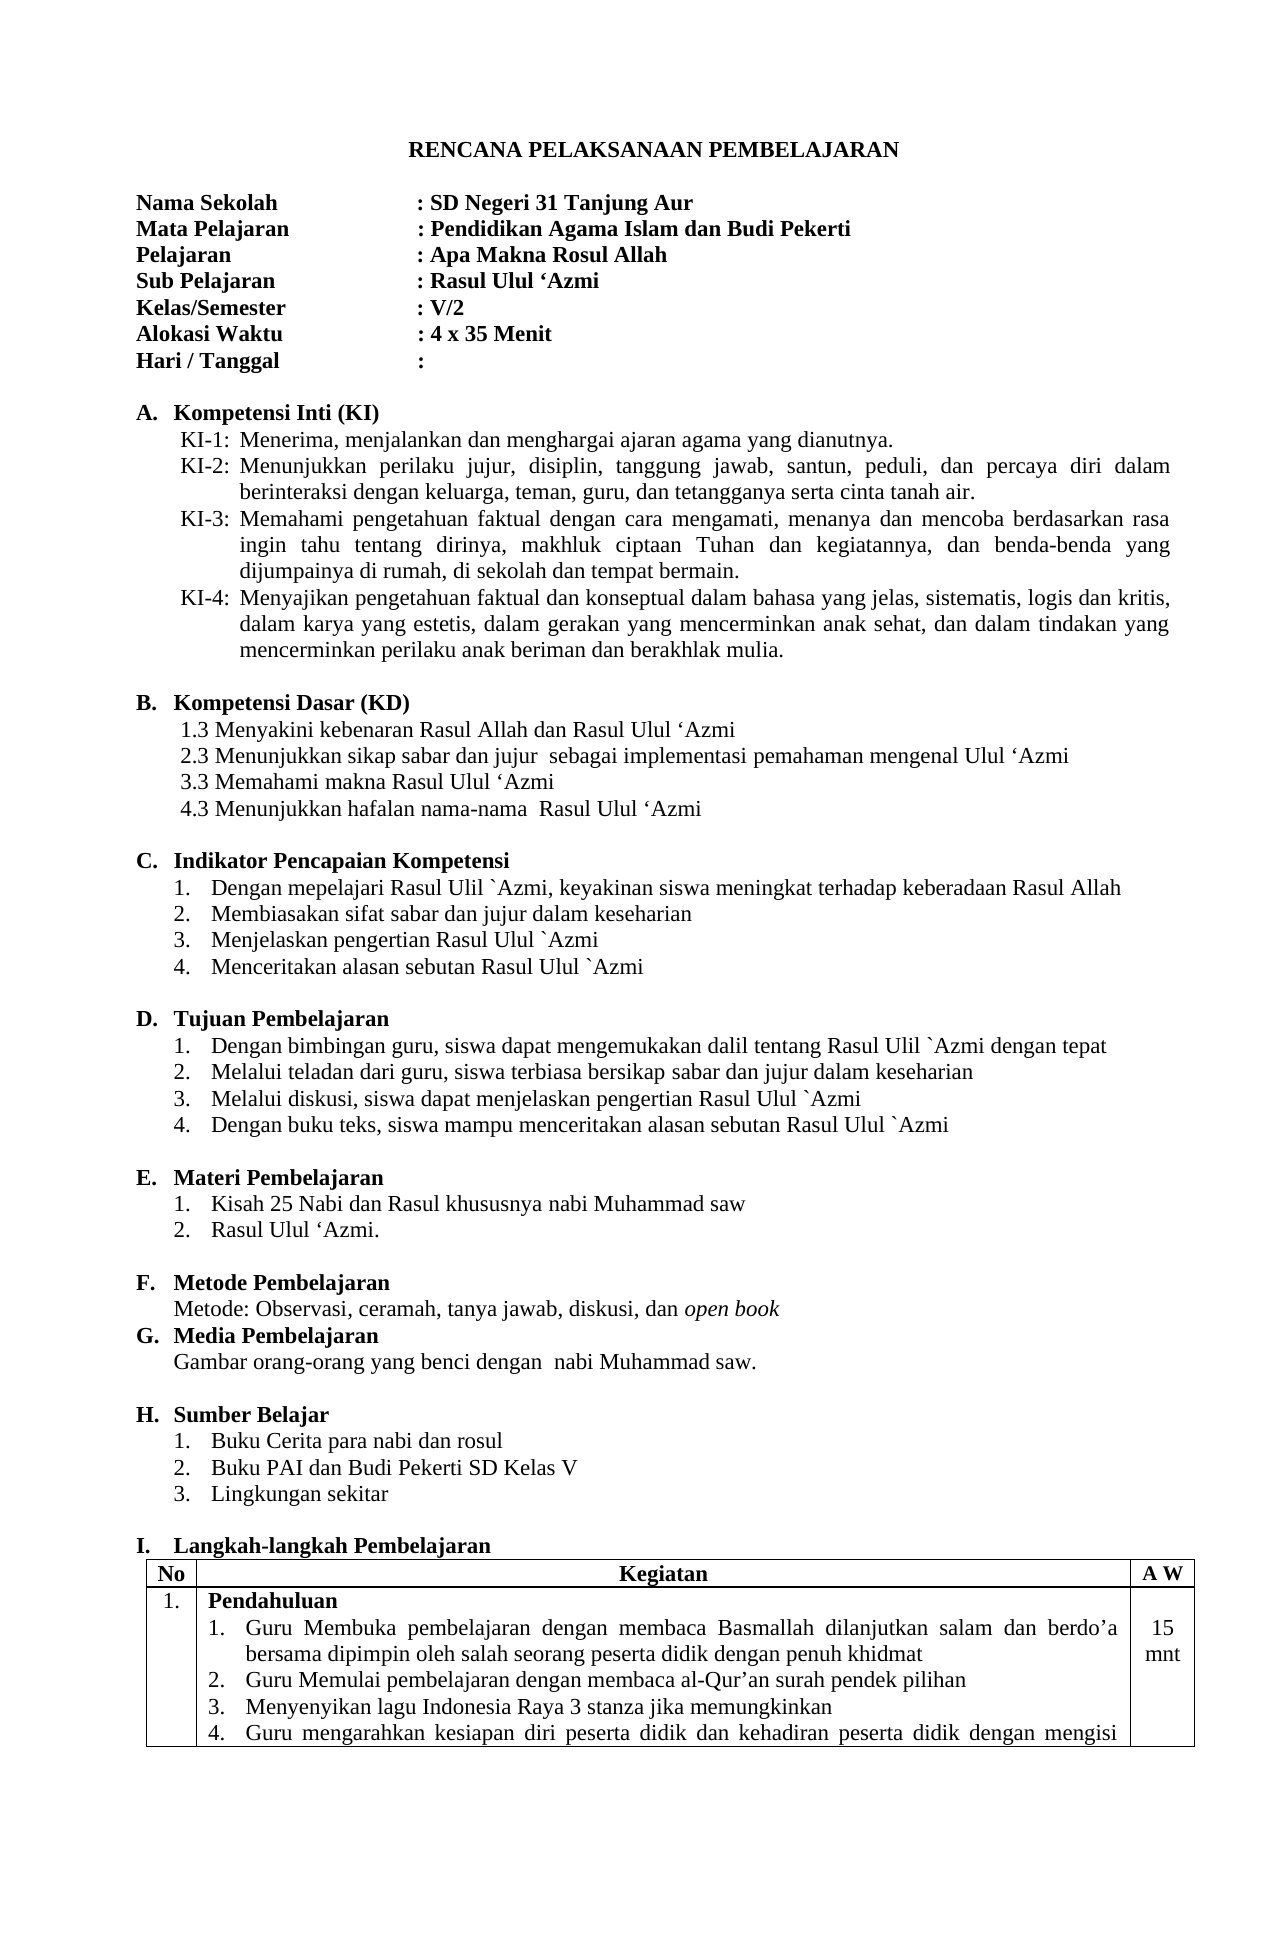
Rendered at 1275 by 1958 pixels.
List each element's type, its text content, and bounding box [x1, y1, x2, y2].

text 4.3 Menunjukkan hafalan nama-nama Rasul Ulul ‘Azmi [180, 795, 1172, 821]
list Kompetensi Dasar (KD) [136, 689, 1172, 716]
list Tujuan Pembelajaran [136, 1006, 1172, 1032]
list Membiasakan sifat sabar dan jujur dalam keseharian [173, 900, 1172, 926]
list Menyajikan pengetahuan faktual dan konseptual dalam bahasa yang jelas, sistematis, logis dan kritis, dalam karya yang estetis, dalam gerakan yang mencerminkan anak sehat, dan dalam tindakan yang mencerminkan perilaku anak beriman dan berakhlak mulia. [180, 584, 1172, 663]
text 2.3 Menunjukkan sikap sabar dan jujur sebagai implementasi pemahaman mengenal Ulul ‘Azmi [180, 742, 1172, 768]
text Gambar orang-orang yang benci dengan nabi Muhammad saw. [173, 1348, 1172, 1374]
list Media Pembelajaran [136, 1322, 1172, 1348]
list Melalui diskusi, siswa dapat menjelaskan pengertian Rasul Ulul `Azmi [173, 1084, 1172, 1111]
text Pelajaran : Apa Makna Rosul Allah [136, 241, 1172, 268]
text 3.3 Memahami makna Rasul Ulul ‘Azmi [180, 768, 1172, 795]
list Menjelaskan pengertian Rasul Ulul `Azmi [173, 926, 1172, 953]
list Memahami pengetahuan faktual dengan cara mengamati, menanya dan mencoba berdasarkan rasa ingin tahu tentang dirinya, makhluk ciptaan Tuhan dan kegiatannya, dan benda-benda yang dijumpainya di rumah, di sekolah dan tempat bermain. [180, 505, 1172, 584]
list Buku PAI dan Budi Pekerti SD Kelas V [173, 1453, 1172, 1480]
text Mata Pelajaran : Pendidikan Agama Islam dan Budi Pekerti [136, 215, 1172, 241]
list Materi Pembelajaran [136, 1164, 1172, 1190]
text 1.3 Menyakini kebenaran Rasul Allah dan Rasul Ulul ‘Azmi [180, 716, 1172, 742]
text Sub Pelajaran : Rasul Ulul ‘Azmi [136, 268, 1172, 294]
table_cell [197, 1588, 1130, 1746]
list Lingkungan sekitar [173, 1480, 1172, 1506]
text Kelas/Semester : V/2 [136, 294, 1172, 320]
list Metode Pembelajaran [136, 1269, 1172, 1295]
list Buku Cerita para nabi dan rosul [173, 1427, 1172, 1453]
text RENCANA PELAKSANAAN PEMBELAJARAN [136, 136, 1172, 162]
list Menunjukkan perilaku jujur, disiplin, tanggung jawab, santun, peduli, dan percaya diri dalam berinteraksi dengan keluarga, teman, guru, dan tetangganya serta cinta tanah air. [180, 452, 1172, 505]
table_cell 1. [147, 1588, 196, 1746]
list Indikator Pencapaian Kompetensi [136, 847, 1172, 874]
table_header No [147, 1560, 196, 1586]
table_header A W [1131, 1560, 1194, 1586]
list Rasul Ulul ‘Azmi. [173, 1216, 1172, 1243]
list Melalui teladan dari guru, siswa terbiasa bersikap sabar dan jujur dalam keseharian [173, 1058, 1172, 1084]
text Hari / Tanggal : [136, 347, 1172, 373]
list Dengan bimbingan guru, siswa dapat mengemukakan dalil tentang Rasul Ulil `Azmi dengan tepat [173, 1032, 1172, 1058]
table_cell 15 mnt [1131, 1588, 1194, 1746]
text Metode: Observasi, ceramah, tanya jawab, diskusi, dan open book [173, 1295, 1172, 1322]
list Kisah 25 Nabi dan Rasul khususnya nabi Muhammad saw [173, 1190, 1172, 1216]
list Menerima, menjalankan dan menghargai ajaran agama yang dianutnya. [180, 426, 1172, 452]
list Menceritakan alasan sebutan Rasul Ulul `Azmi [173, 953, 1172, 979]
table_header Kegiatan [197, 1560, 1130, 1586]
text Alokasi Waktu : 4 x 35 Menit [136, 320, 1172, 347]
list Sumber Belajar [136, 1401, 1172, 1427]
list Dengan mepelajari Rasul Ulil `Azmi, keyakinan siswa meningkat terhadap keberadaan Rasul Allah [173, 874, 1172, 900]
list Langkah-langkah Pembelajaran [136, 1533, 1172, 1559]
text Nama Sekolah : SD Negeri 31 Tanjung Aur [136, 188, 1172, 215]
list Kompetensi Inti (KI) [136, 399, 1172, 426]
list Dengan buku teks, siswa mampu menceritakan alasan sebutan Rasul Ulul `Azmi [173, 1111, 1172, 1137]
